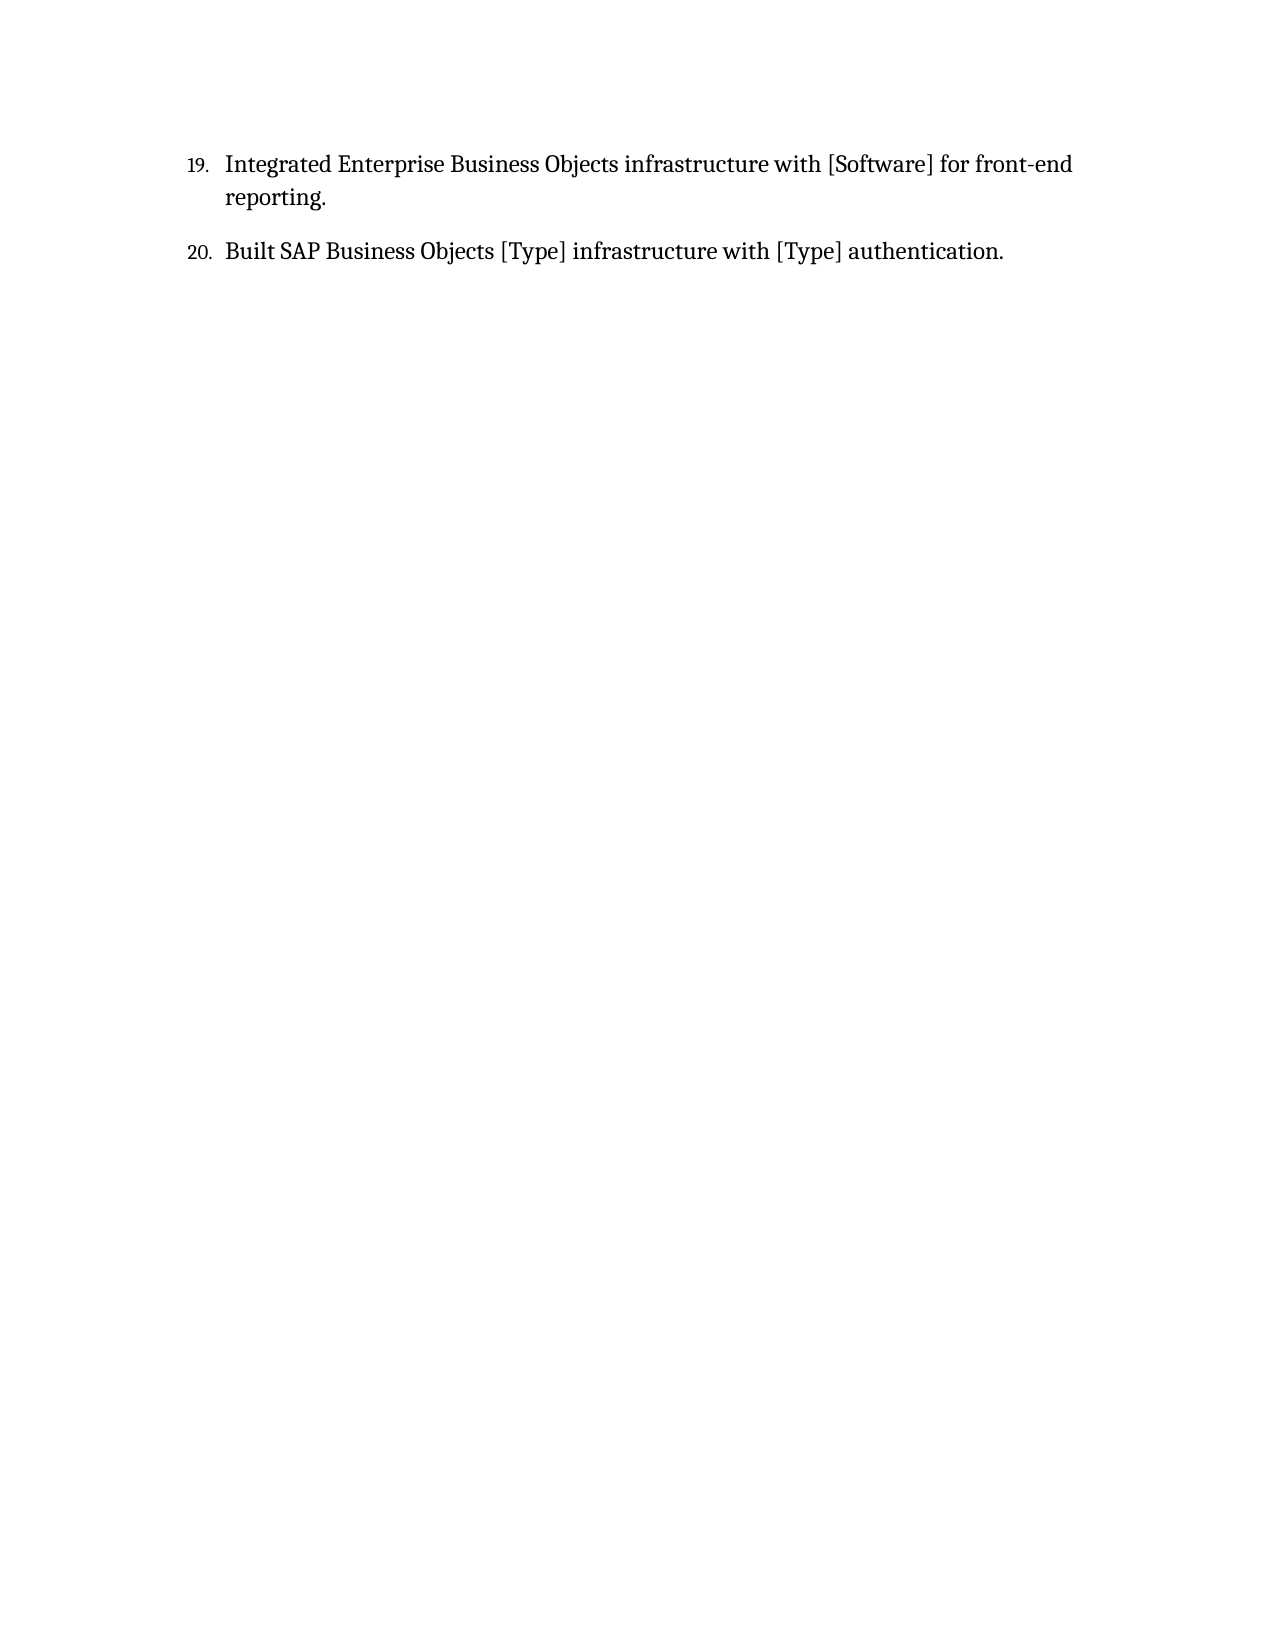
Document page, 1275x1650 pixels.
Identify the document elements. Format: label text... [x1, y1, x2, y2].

list Built SAP Business Objects [Type] infrastructure with [Type] authentication. [187, 237, 1125, 266]
list Integrated Enterprise Business Objects infrastructure with [Software] for front-end reporting. [187, 150, 1125, 212]
